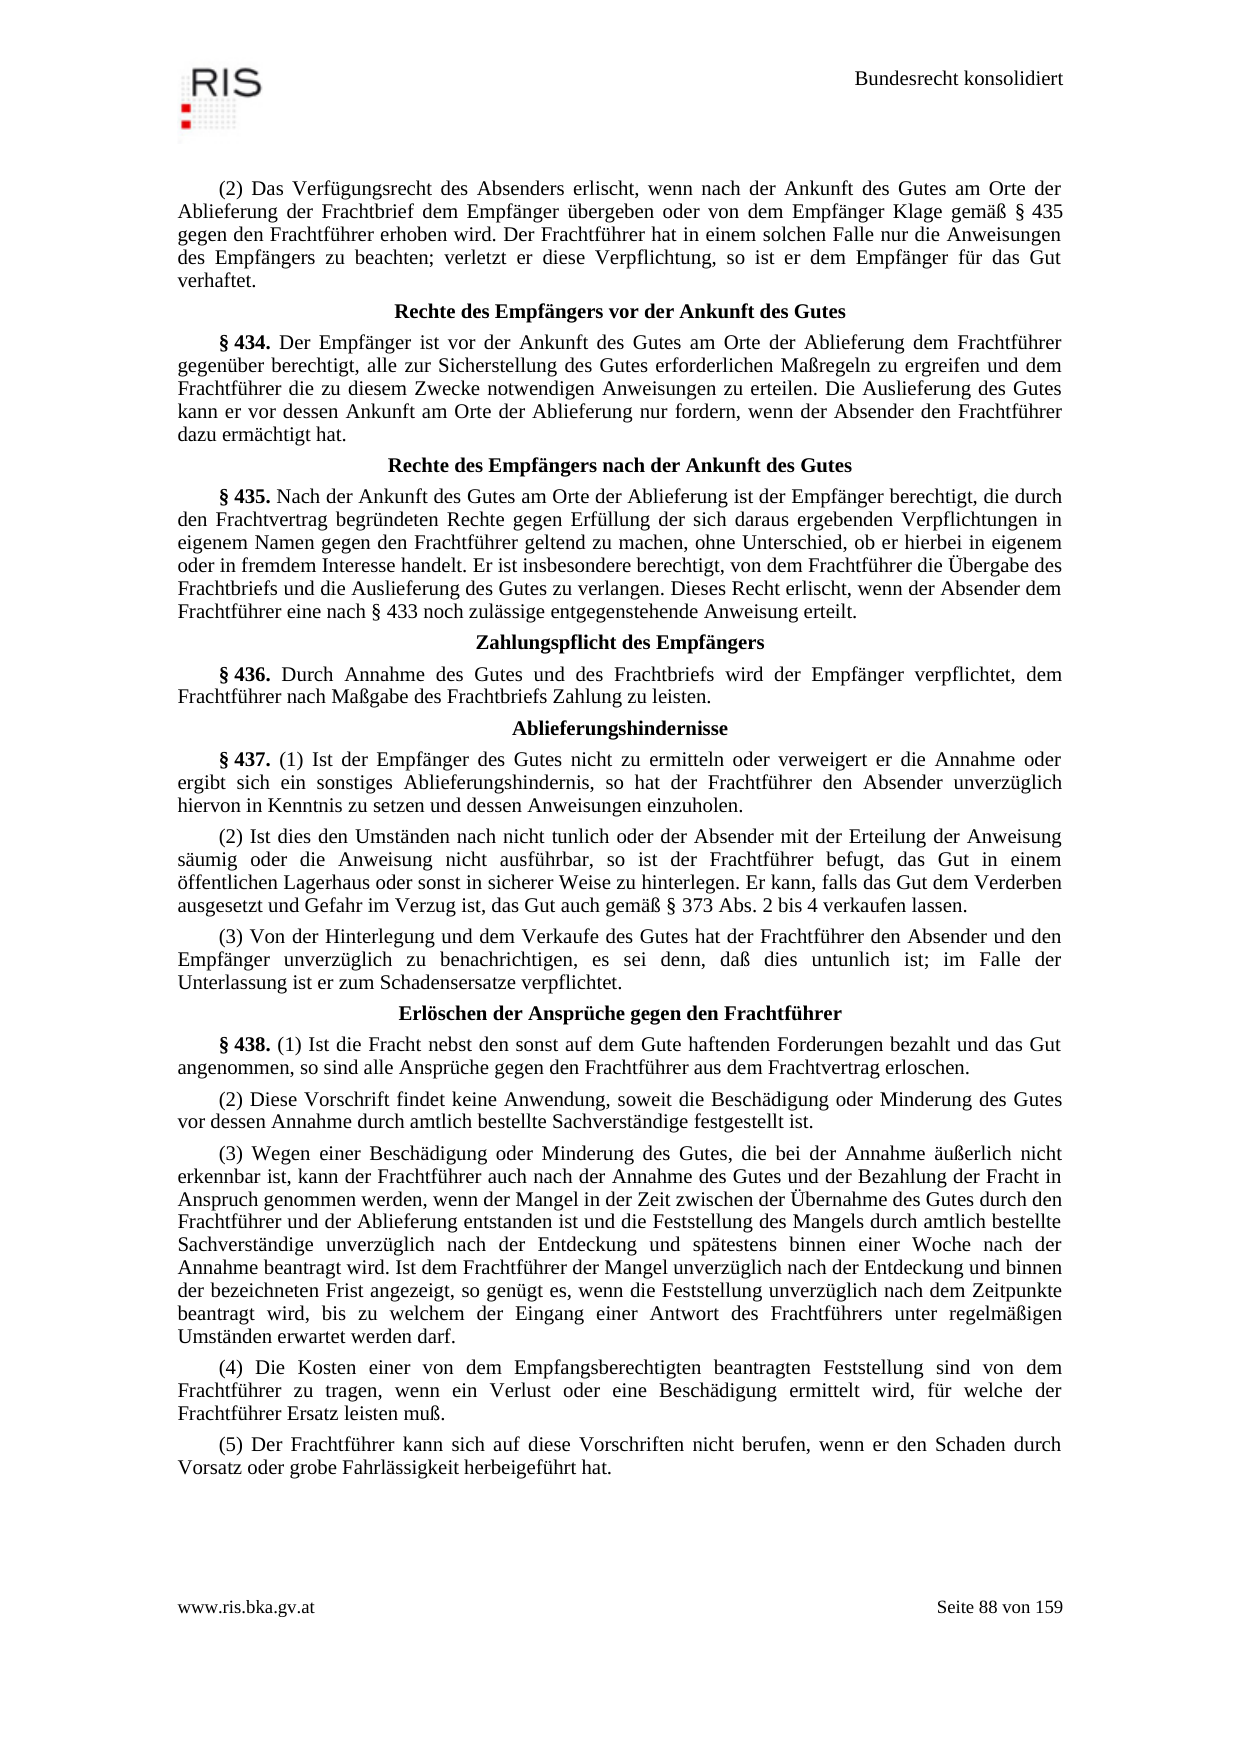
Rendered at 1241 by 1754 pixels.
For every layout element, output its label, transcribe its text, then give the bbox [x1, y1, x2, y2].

text Erlöschen der Ansprüche gegen den Frachtführer [177, 1002, 1063, 1025]
text § 438. (1) Ist die Fracht nebst den sonst auf dem Gute haftenden Forderungen bezahlt und das Gut angenommen, so sind alle Ansprüche gegen den Frachtführer aus dem Frachtvertrag erloschen. [177, 1033, 1063, 1079]
text § 437. (1) Ist der Empfänger des Gutes nicht zu ermitteln oder verweigert er die Annahme oder ergibt sich ein sonstiges Ablieferungshindernis, so hat der Frachtführer den Absender unverzüglich hiervon in Kenntnis zu setzen und dessen Anweisungen einzuholen. [177, 748, 1063, 817]
text (2) Das Verfügungsrecht des Absenders erlischt, wenn nach der Ankunft des Gutes am Orte der Ablieferung der Frachtbrief dem Empfänger übergeben oder von dem Empfänger Klage gemäß § 435 gegen den Frachtführer erhoben wird. Der Frachtführer hat in einem solchen Falle nur die Anweisungen des Empfängers zu beachten; verletzt er diese Verpflichtung, so ist er dem Empfänger für das Gut verhaftet. [177, 177, 1063, 292]
text (2) Diese Vorschrift findet keine Anwendung, soweit die Beschädigung oder Minderung des Gutes vor dessen Annahme durch amtlich bestellte Sachverständige festgestellt ist. [177, 1088, 1063, 1133]
text § 435. Nach der Ankunft des Gutes am Orte der Ablieferung ist der Empfänger berechtigt, die durch den Frachtvertrag begründeten Rechte gegen Erfüllung der sich daraus ergebenden Verpflichtungen in eigenem Namen gegen den Frachtführer geltend zu machen, ohne Unterschied, ob er hierbei in eigenem oder in fremdem Interesse handelt. Er ist insbesondere berechtigt, von dem Frachtführer die Übergabe des Frachtbriefs und die Auslieferung des Gutes zu verlangen. Dieses Recht erlischt, wenn der Absender dem Frachtführer eine nach § 433 noch zulässige entgegenstehende Anweisung erteilt. [177, 486, 1063, 623]
text (5) Der Frachtführer kann sich auf diese Vorschriften nicht berufen, wenn er den Schaden durch Vorsatz oder grobe Fahrlässigkeit herbeigeführt hat. [177, 1433, 1063, 1479]
picture [177, 57, 264, 144]
text (2) Ist dies den Umständen nach nicht tunlich oder der Absender mit der Erteilung der Anweisung säumig oder die Anweisung nicht ausführbar, so ist der Frachtführer befugt, das Gut in einem öffentlichen Lagerhaus oder sonst in sicherer Weise zu hinterlegen. Er kann, falls das Gut dem Verderben ausgesetzt und Gefahr im Verzug ist, das Gut auch gemäß § 373 Abs. 2 bis 4 verkaufen lassen. [177, 825, 1063, 917]
text Ablieferungshindernisse [177, 717, 1063, 740]
text § 434. Der Empfänger ist vor der Ankunft des Gutes am Orte der Ablieferung dem Frachtführer gegenüber berechtigt, alle zur Sicherstellung des Gutes erforderlichen Maßregeln zu ergreifen und dem Frachtführer die zu diesem Zwecke notwendigen Anweisungen zu erteilen. Die Auslieferung des Gutes kann er vor dessen Ankunft am Orte der Ablieferung nur fordern, wenn der Absender den Frachtführer dazu ermächtigt hat. [177, 331, 1063, 446]
text § 436. Durch Annahme des Gutes und des Frachtbriefs wird der Empfänger verpflichtet, dem Frachtführer nach Maßgabe des Frachtbriefs Zahlung zu leisten. [177, 663, 1063, 708]
text Rechte des Empfängers vor der Ankunft des Gutes [177, 300, 1063, 323]
text Rechte des Empfängers nach der Ankunft des Gutes [177, 454, 1063, 477]
text Zahlungspflicht des Empfängers [177, 631, 1063, 654]
text (3) Von der Hinterlegung und dem Verkaufe des Gutes hat der Frachtführer den Absender und den Empfänger unverzüglich zu benachrichtigen, es sei denn, daß dies untunlich ist; im Falle der Unterlassung ist er zum Schadensersatze verpflichtet. [177, 925, 1063, 994]
text (4) Die Kosten einer von dem Empfangsberechtigten beantragten Feststellung sind von dem Frachtführer zu tragen, wenn ein Verlust oder eine Beschädigung ermittelt wird, für welche der Frachtführer Ersatz leisten muß. [177, 1356, 1063, 1425]
text (3) Wegen einer Beschädigung oder Minderung des Gutes, die bei der Annahme äußerlich nicht erkennbar ist, kann der Frachtführer auch nach der Annahme des Gutes und der Bezahlung der Fracht in Anspruch genommen werden, wenn der Mangel in der Zeit zwischen der Übernahme des Gutes durch den Frachtführer und der Ablieferung entstanden ist und die Feststellung des Mangels durch amtlich bestellte Sachverständige unverzüglich nach der Entdeckung und spätestens binnen einer Woche nach der Annahme beantragt wird. Ist dem Frachtführer der Mangel unverzüglich nach der Entdeckung und binnen der bezeichneten Frist angezeigt, so genügt es, wenn die Feststellung unverzüglich nach dem Zeitpunkte beantragt wird, bis zu welchem der Eingang einer Antwort des Frachtführers unter regelmäßigen Umständen erwartet werden darf. [177, 1142, 1063, 1348]
